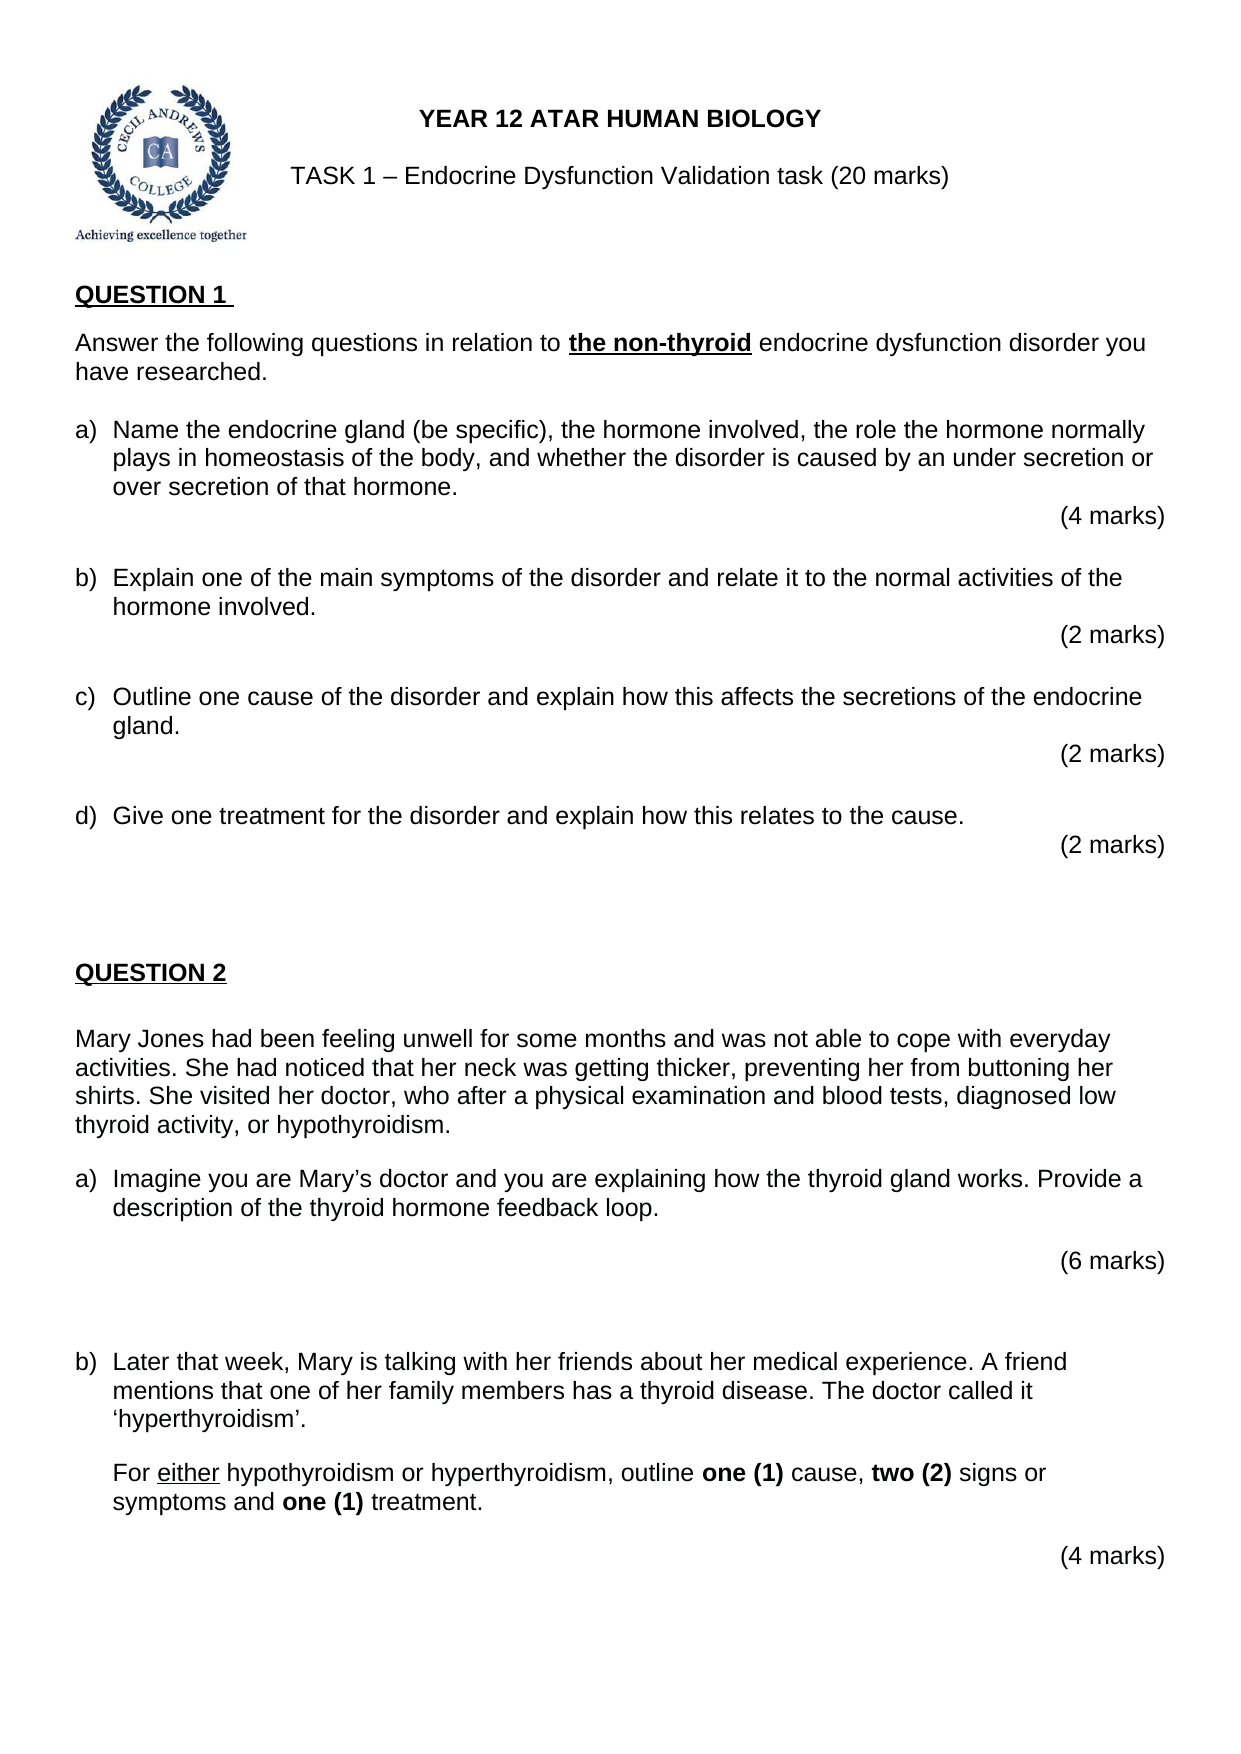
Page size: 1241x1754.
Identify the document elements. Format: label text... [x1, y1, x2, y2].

list Imagine you are Mary’s doctor and you are explaining how the thyroid gland works. Provide a description of the thyroid hormone feedback loop. [75, 1164, 1165, 1221]
list Give one treatment for the disorder and explain how this relates to the cause. [75, 801, 1165, 830]
text (2 marks) [75, 830, 1165, 859]
picture [75, 190, 247, 249]
text (4 marks) [16, 1541, 1165, 1569]
picture [75, 77, 247, 104]
list Explain one of the main symptoms of the disorder and relate it to the normal activities of the hormone involved. [75, 563, 1165, 620]
picture [75, 132, 247, 161]
text (6 marks) [45, 1246, 1165, 1275]
text QUESTION 2 [75, 958, 1165, 987]
list Name the endocrine gland (be specific), the hormone involved, the role the hormone normally plays in homeostasis of the body, and whether the disorder is caused by an under secretion or over secretion of that hormone. [75, 415, 1165, 501]
text For either hypothyroidism or hyperthyroidism, outline one (1) cause, two (2) signs or symptoms and one (1) treatment. [112, 1458, 1165, 1516]
text TASK 1 – Endocrine Dysfunction Validation task (20 marks) [75, 161, 1165, 190]
text Mary Jones had been feeling unwell for some months and was not able to cope with everyday activities. She had noticed that her neck was getting thicker, preventing her from buttoning her shirts. She visited her doctor, who after a physical examination and blood tests, diagnosed low thyroid activity, or hypothyroidism. [75, 1024, 1165, 1139]
text YEAR 12 ATAR HUMAN BIOLOGY [75, 104, 1165, 132]
list Later that week, Mary is talking with her friends about her medical experience. A friend mentions that one of her family members has a thyroid disease. The doctor called it ‘hyperthyroidism’. [75, 1347, 1165, 1433]
list Outline one cause of the disorder and explain how this affects the secretions of the endocrine gland. [75, 682, 1165, 739]
list (2 marks) [112, 620, 1165, 649]
text Answer the following questions in relation to the non-thyroid endocrine dysfunction disorder you have researched. [75, 328, 1165, 386]
list (4 marks) [112, 501, 1165, 530]
text QUESTION 1 [75, 281, 1165, 309]
list (2 marks) [112, 739, 1165, 768]
